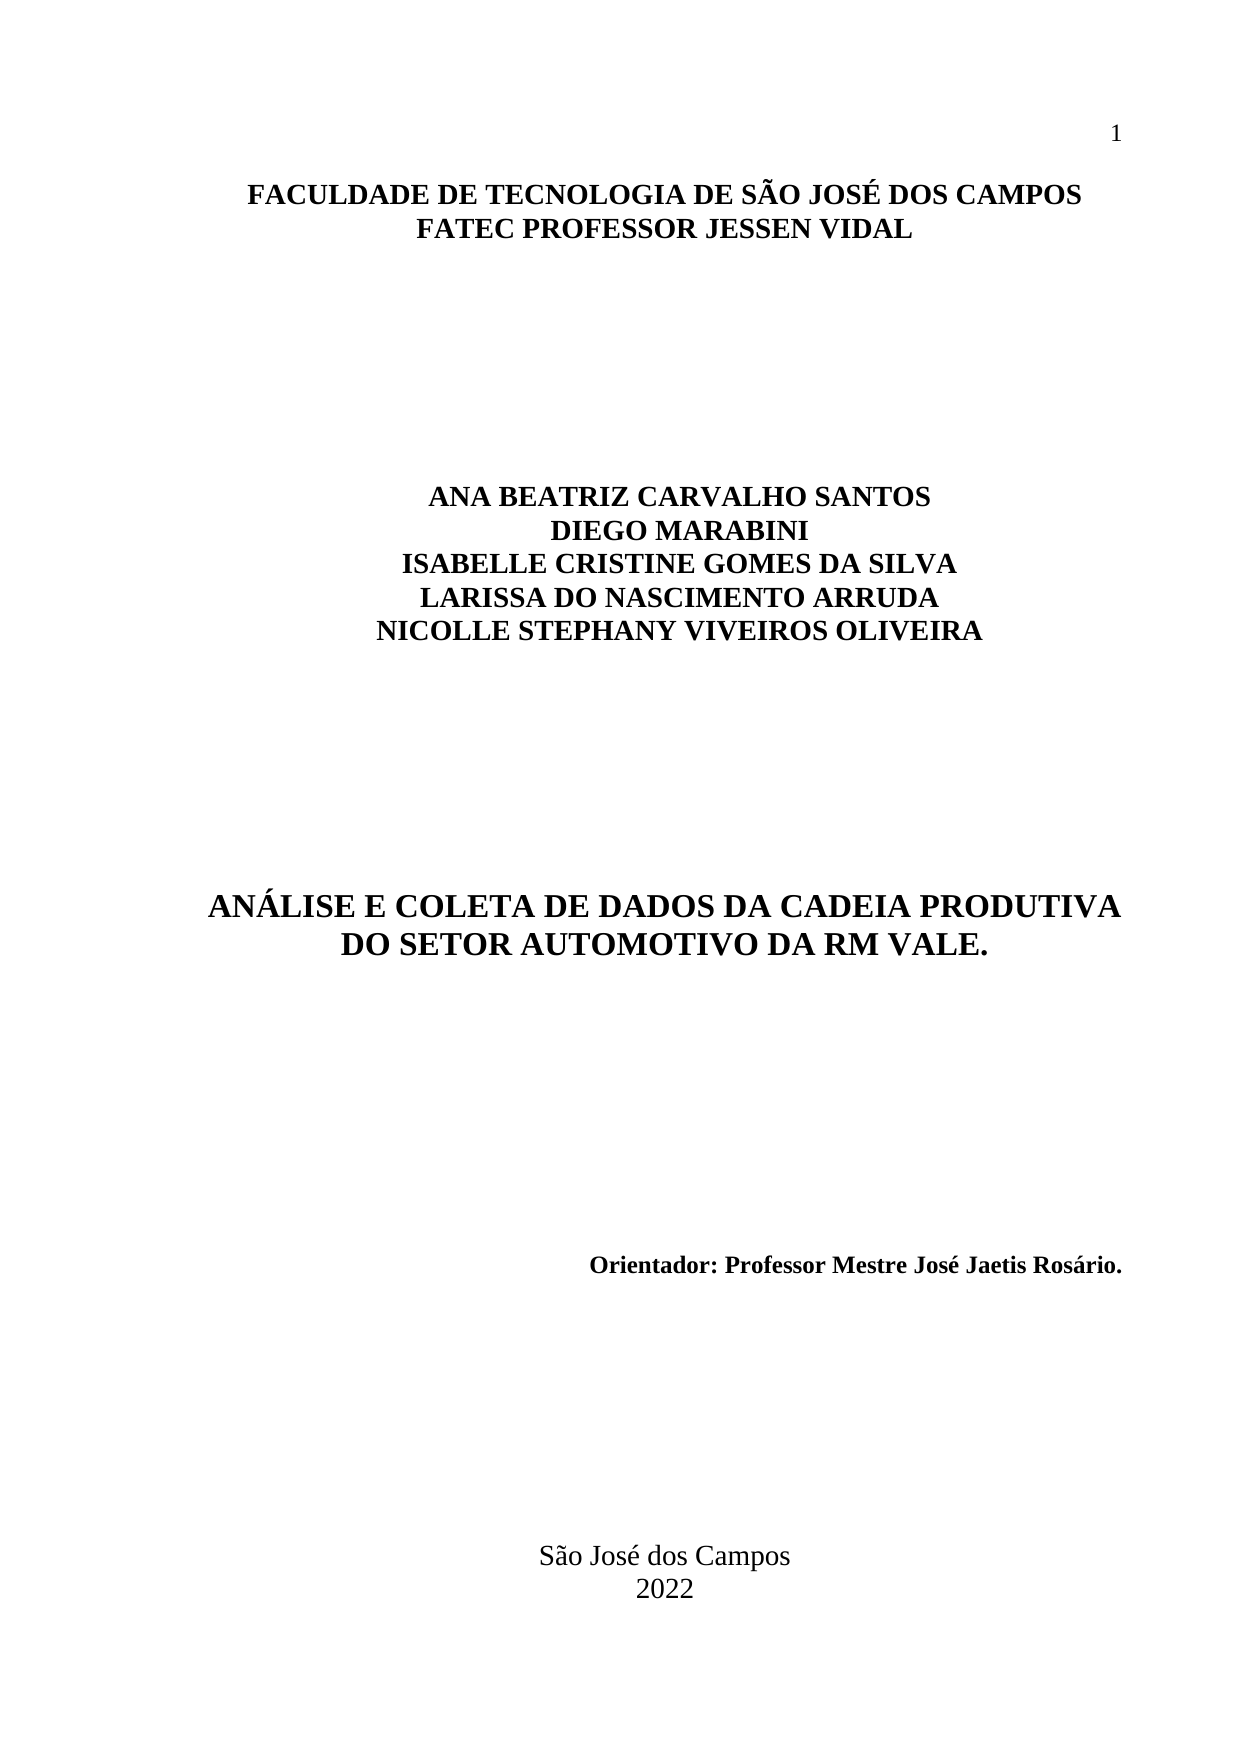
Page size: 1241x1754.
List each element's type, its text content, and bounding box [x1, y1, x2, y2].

text ANA BEATRIZ CARVALHO SANTOS [207, 479, 1122, 513]
text LARISSA DO NASCIMENTO ARRUDA [207, 580, 1122, 613]
text FACULDADE DE TECNOLOGIA DE SÃO JOSÉ DOS CAMPOS [207, 177, 1122, 211]
text NICOLLE STEPHANY VIVEIROS OLIVEIRA [207, 613, 1122, 647]
text 2022 [207, 1572, 1122, 1605]
text São José dos Campos [207, 1538, 1122, 1572]
text ANÁLISE E COLETA DE DADOS DA CADEIA PRODUTIVA DO SETOR AUTOMOTIVO DA RM VALE. [207, 886, 1122, 963]
text ISABELLE CRISTINE GOMES DA SILVA [207, 546, 1122, 580]
text FATEC PROFESSOR Jessen Vidal [207, 211, 1122, 244]
text Orientador: Professor Mestre José Jaetis Rosário. [207, 1251, 1122, 1279]
text DIEGO MARABINI [207, 513, 1122, 546]
